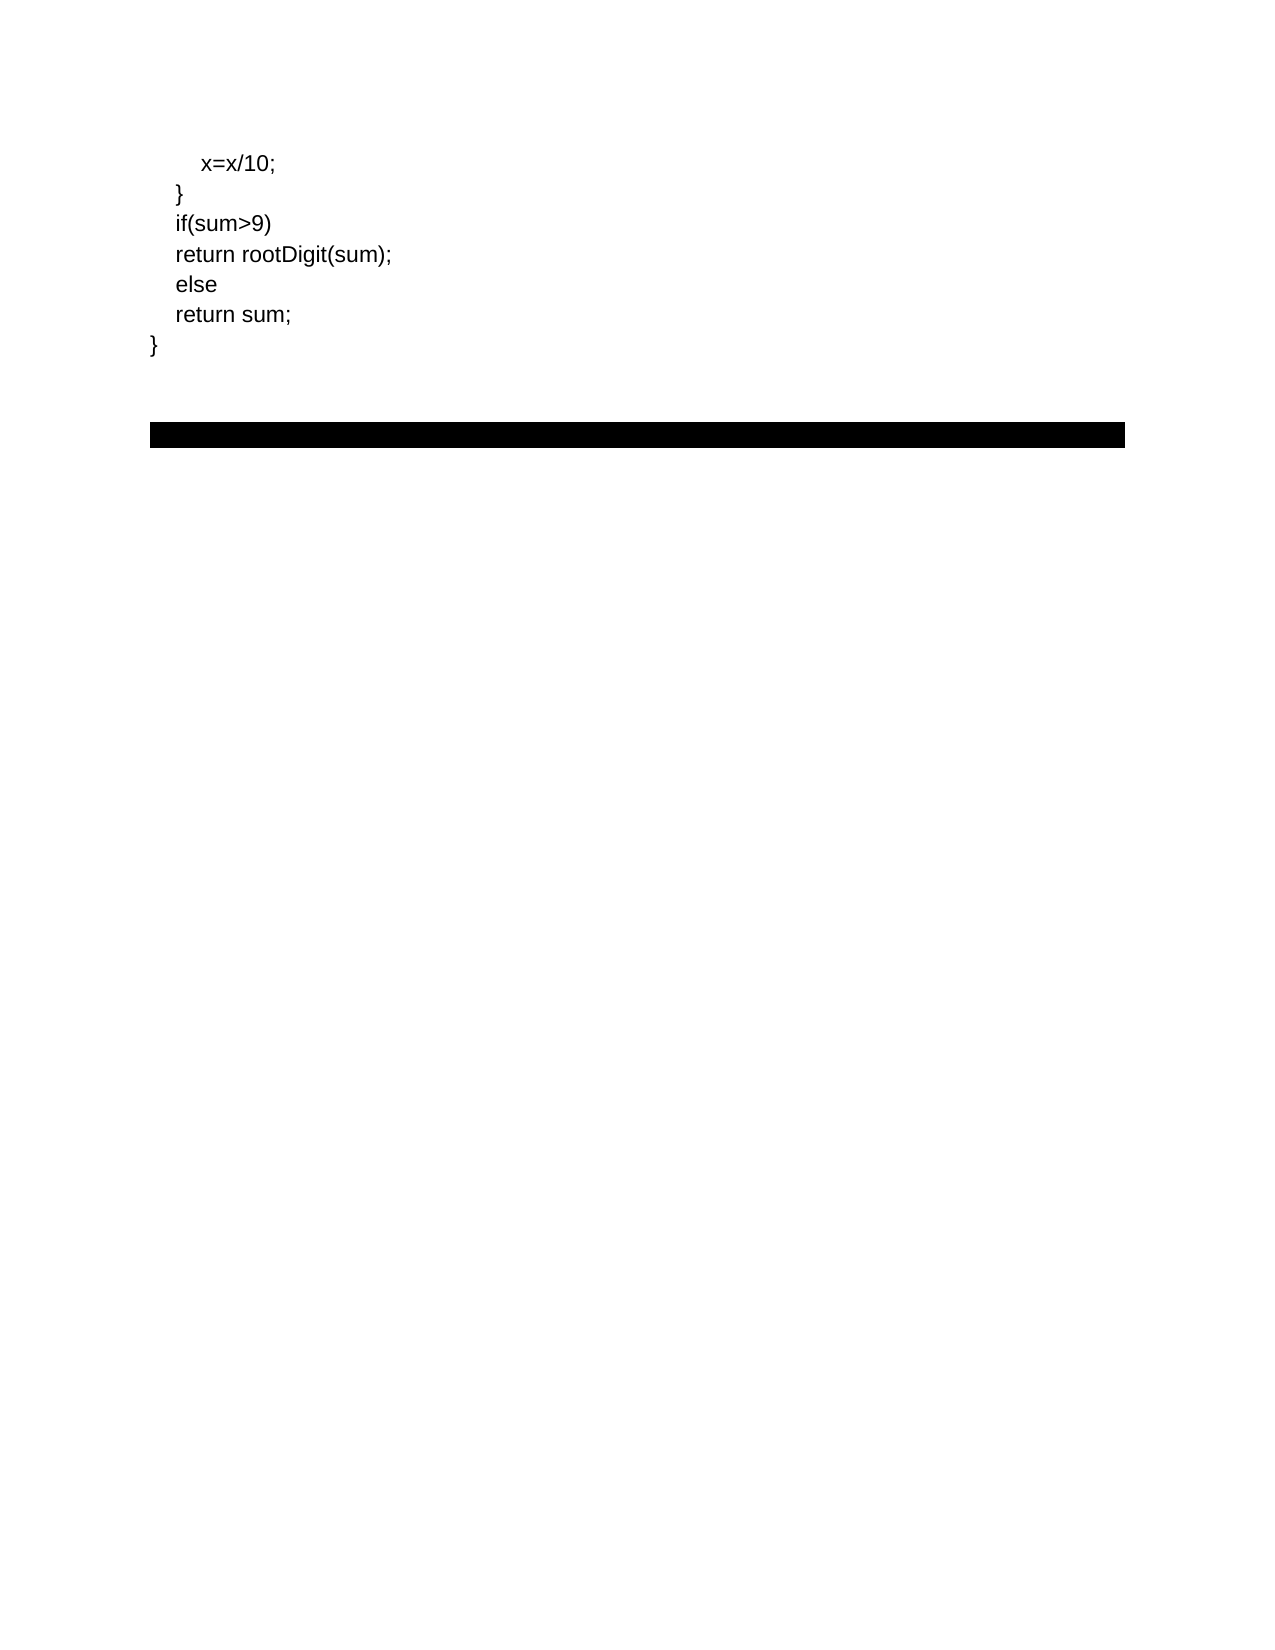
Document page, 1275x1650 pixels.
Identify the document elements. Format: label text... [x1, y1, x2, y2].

text return rootDigit(sum); [150, 241, 1125, 267]
text else [150, 271, 1125, 297]
text } [150, 331, 1125, 358]
text if(sum>9) [150, 210, 1125, 237]
text return sum; [150, 301, 1125, 327]
text x=x/10; [150, 150, 1125, 176]
text } [150, 180, 1125, 207]
